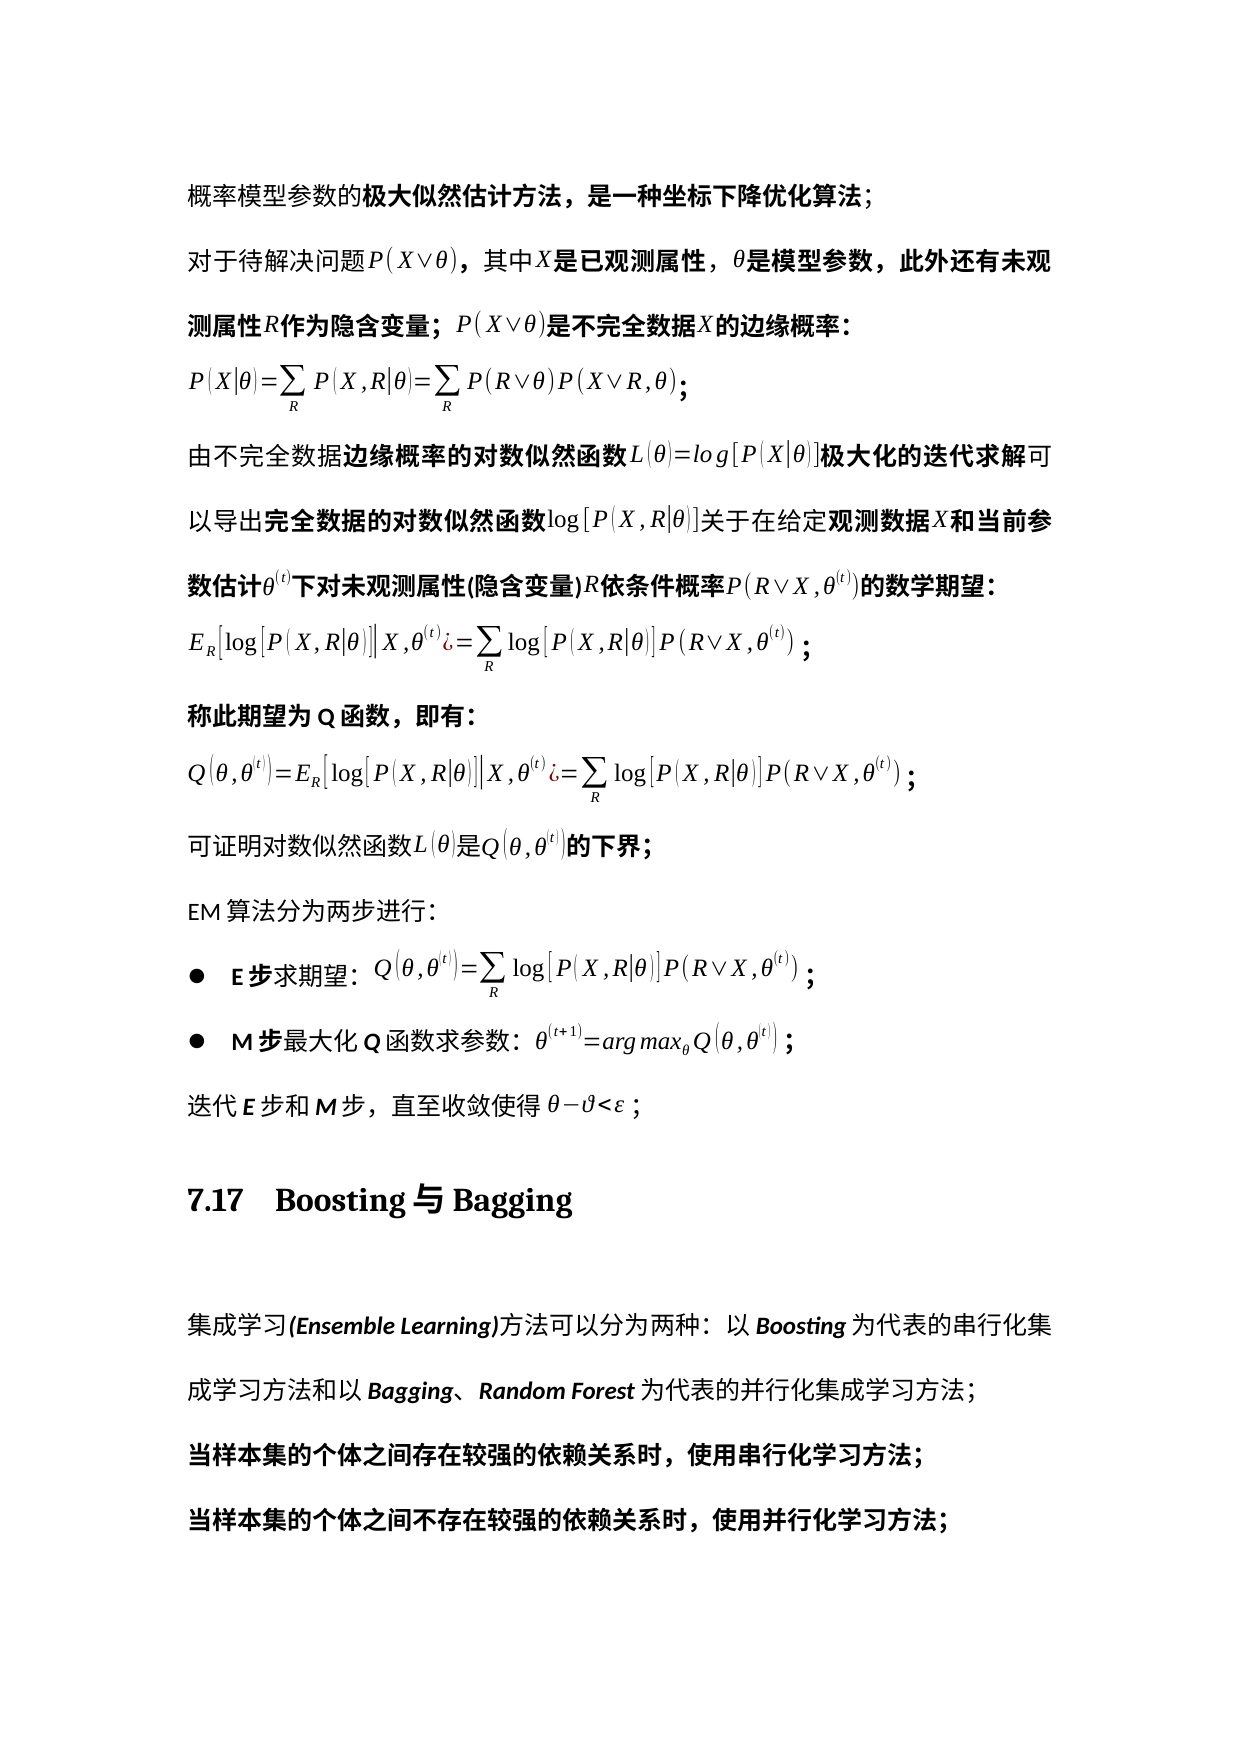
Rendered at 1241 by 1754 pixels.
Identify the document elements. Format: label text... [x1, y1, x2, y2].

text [187, 162, 1053, 227]
list M步最大化Q函数求参数： ； [187, 1007, 1053, 1072]
text 集成学习(Ensemble Learning)方法可以分为两种：以Boosting为代表的串行化集成学习方法和以Bagging、Random Forest为代表的并行化集成学习方法； [187, 1291, 1053, 1421]
text 由不完全数据边缘概率的对数似然函数极大化的迭代求解可以导出完全数据的对数似然函数关于在给定观测数据和当前参数估计下对未观测属性(隐含变量)依条件概率的数学期望： [187, 422, 1053, 617]
text 当样本集的个体之间不存在较强的依赖关系时，使用并行化学习方法； [187, 1486, 1053, 1551]
text 可证明对数似然函数是的下界； [187, 812, 1053, 877]
text ； [187, 357, 1053, 422]
text EM算法分为两步进行： [187, 877, 1053, 942]
subtitle Boosting与Bagging [187, 1164, 1053, 1229]
text ； [187, 747, 1053, 812]
text 迭代E步和M步，直至收敛使得 ； [187, 1072, 1053, 1137]
text 称此期望为Q函数，即有： [187, 682, 1053, 747]
text 对于待解决问题，其中是已观测属性，是模型参数，此外还有未观测属性作为隐含变量；是不完全数据的边缘概率： [187, 227, 1053, 357]
list E步求期望： ； [187, 942, 1053, 1007]
text ； [187, 617, 1053, 682]
text 当样本集的个体之间存在较强的依赖关系时，使用串行化学习方法； [187, 1421, 1053, 1486]
